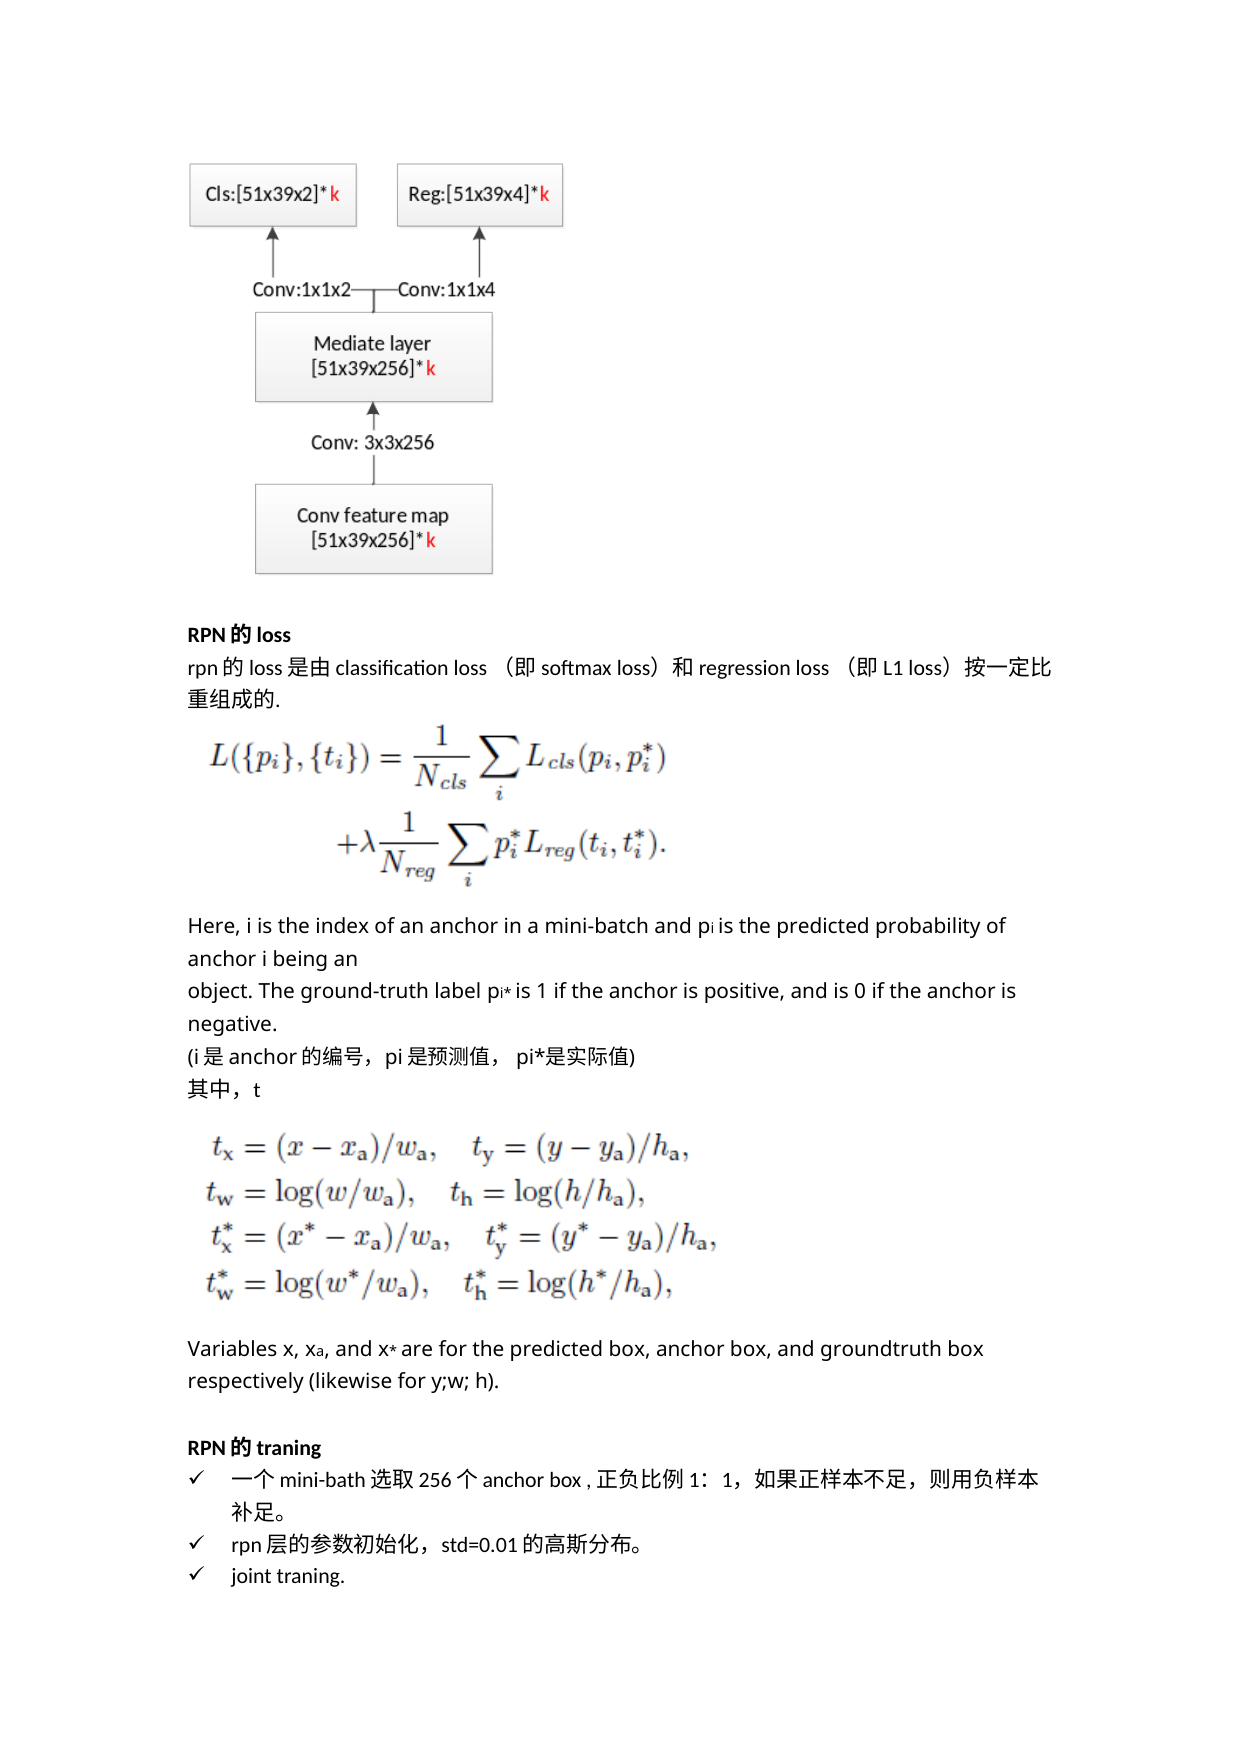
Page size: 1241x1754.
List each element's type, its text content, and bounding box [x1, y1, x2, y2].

text (i是anchor的编号，pi是预测值， pi*是实际值) [187, 1039, 1053, 1072]
text Here, i is the index of an anchor in a mini-batch and pi is the predicted probability of anchor i being an [187, 909, 1053, 974]
picture [187, 714, 730, 893]
text RPN的loss [187, 617, 1053, 649]
text object. The ground-truth label pi* is 1 if the anchor is positive, and is 0 if the anchor is negative. [187, 974, 1053, 1039]
text rpn的loss是由classification loss （即softmax loss）和regression loss （即L1 loss）按一定比重组成的. [187, 649, 1053, 714]
list 一个mini-bath选取256个anchor box , 正负比例1：1，如果正样本不足，则用负样本补足。 [187, 1462, 1053, 1527]
picture [187, 1118, 755, 1319]
text 其中，t [187, 1072, 1053, 1104]
text Variables x, xa, and x* are for the predicted box, anchor box, and groundtruth box respectively (likewise for y;w; h). [187, 1332, 1053, 1397]
list rpn层的参数初始化，std=0.01的高斯分布。 [187, 1527, 1053, 1559]
list joint traning. [187, 1559, 1053, 1592]
text RPN的traning [187, 1429, 1053, 1462]
